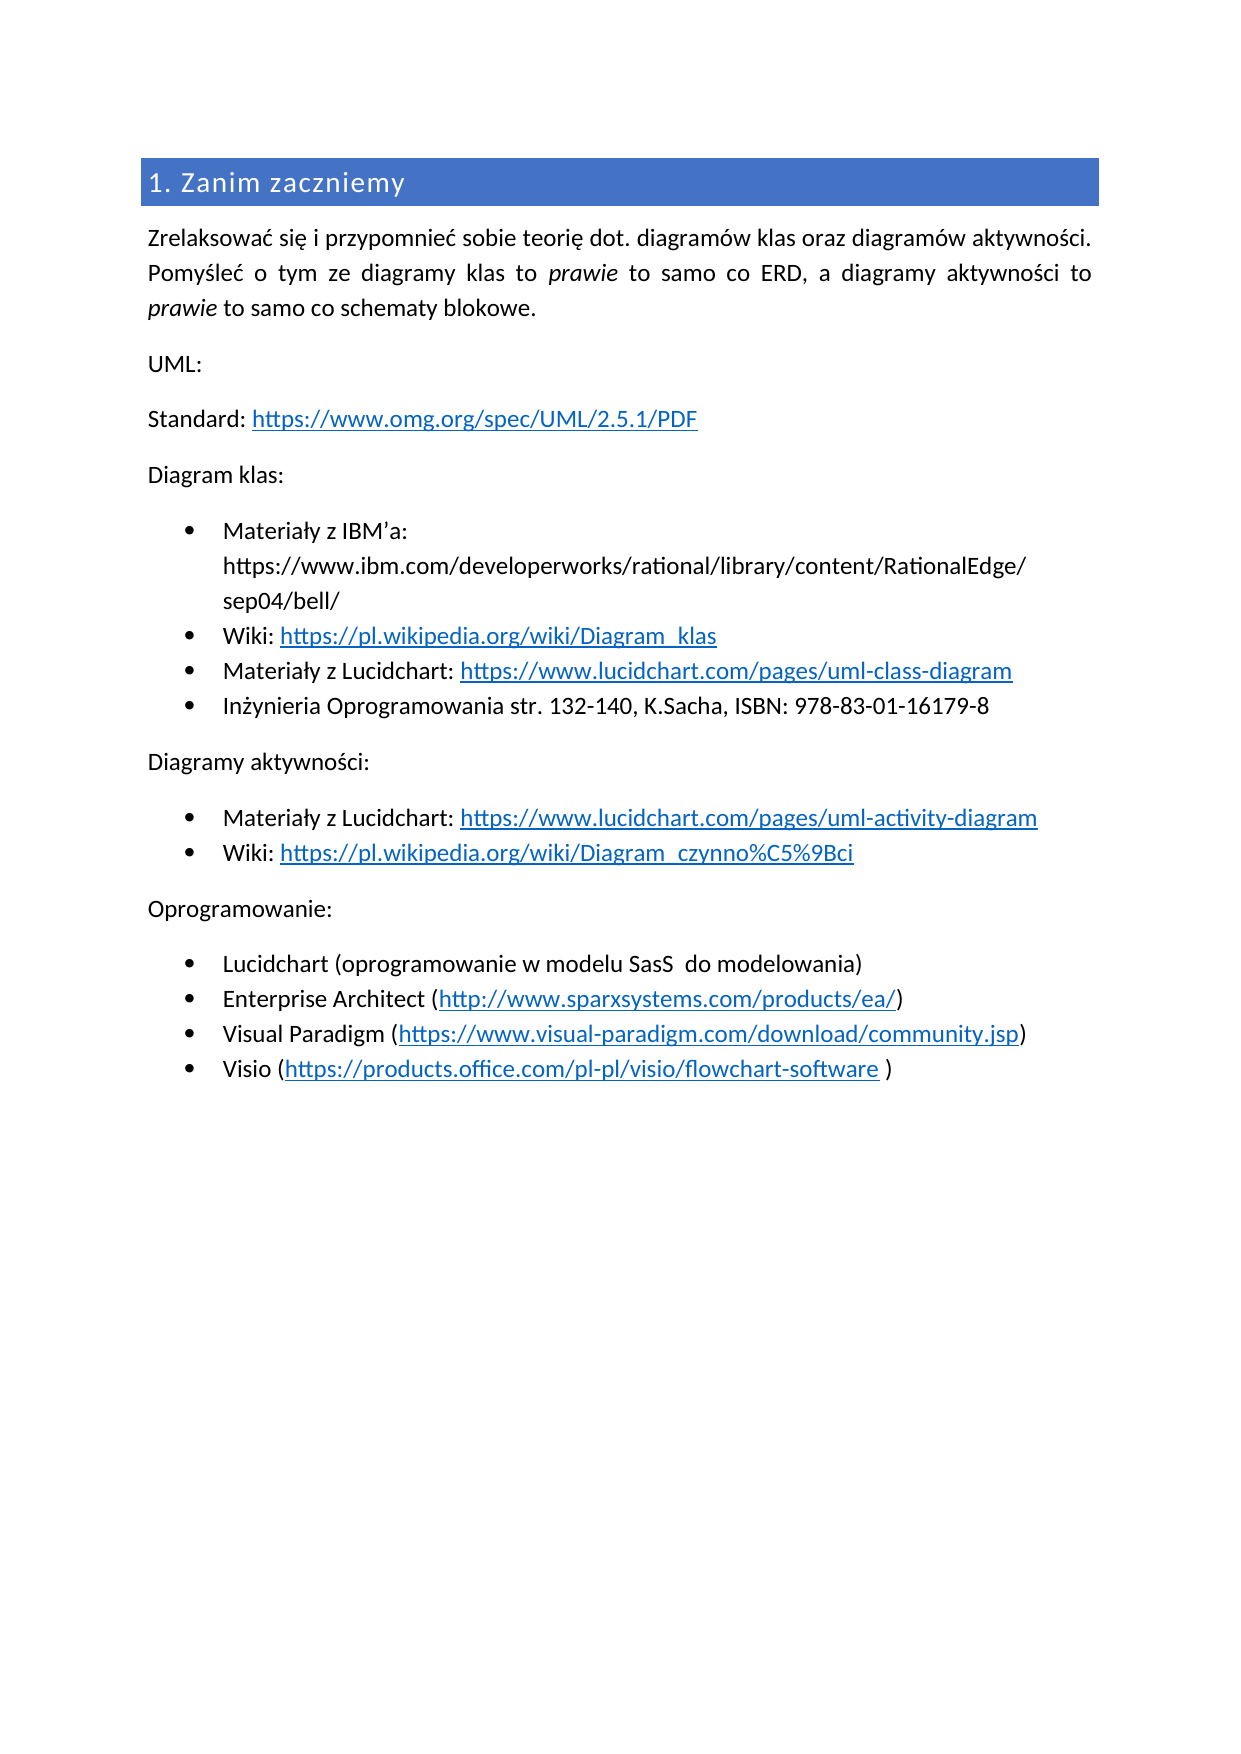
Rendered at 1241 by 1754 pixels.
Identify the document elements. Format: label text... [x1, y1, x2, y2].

text Diagramy aktywności: [148, 746, 1093, 777]
list Visual Paradigm (https://www.visual-paradigm.com/download/community.jsp) [185, 1018, 1093, 1049]
text Zrelaksować się i przypomnieć sobie teorię dot. diagramów klas oraz diagramów aktywności. Pomyśleć o tym ze diagramy klas to prawie to samo co ERD, a diagramy aktywności to prawie to samo co schematy blokowe. [148, 222, 1093, 322]
list Wiki: https://pl.wikipedia.org/wiki/Diagram_czynno%C5%9Bci [185, 837, 1093, 867]
list Lucidchart (oprogramowanie w modelu SasS do modelowania) [185, 948, 1093, 979]
text Diagram klas: [148, 459, 1093, 490]
list Enterprise Architect (http://www.sparxsystems.com/products/ea/) [185, 983, 1093, 1014]
list Materiały z IBM’a: https://www.ibm.com/developerworks/rational/library/content/RationalEdge/sep04/bell/ [185, 515, 1093, 616]
list Materiały z Lucidchart: https://www.lucidchart.com/pages/uml-activity-diagram [185, 802, 1093, 832]
list Inżynieria Oprogramowania str. 132-140, K.Sacha, ISBN: 978-83-01-16179-8 [185, 690, 1093, 721]
text Oprogramowanie: [148, 893, 1093, 923]
text UML: [148, 348, 1093, 378]
list Wiki: https://pl.wikipedia.org/wiki/Diagram_klas [185, 620, 1093, 651]
subtitle 1. Zanim zaczniemy [148, 164, 1093, 200]
list Materiały z Lucidchart: https://www.lucidchart.com/pages/uml-class-diagram [185, 655, 1093, 686]
text Standard: https://www.omg.org/spec/UML/2.5.1/PDF [148, 403, 1093, 434]
list Visio (https://products.office.com/pl-pl/visio/flowchart-software ) [185, 1053, 1093, 1084]
